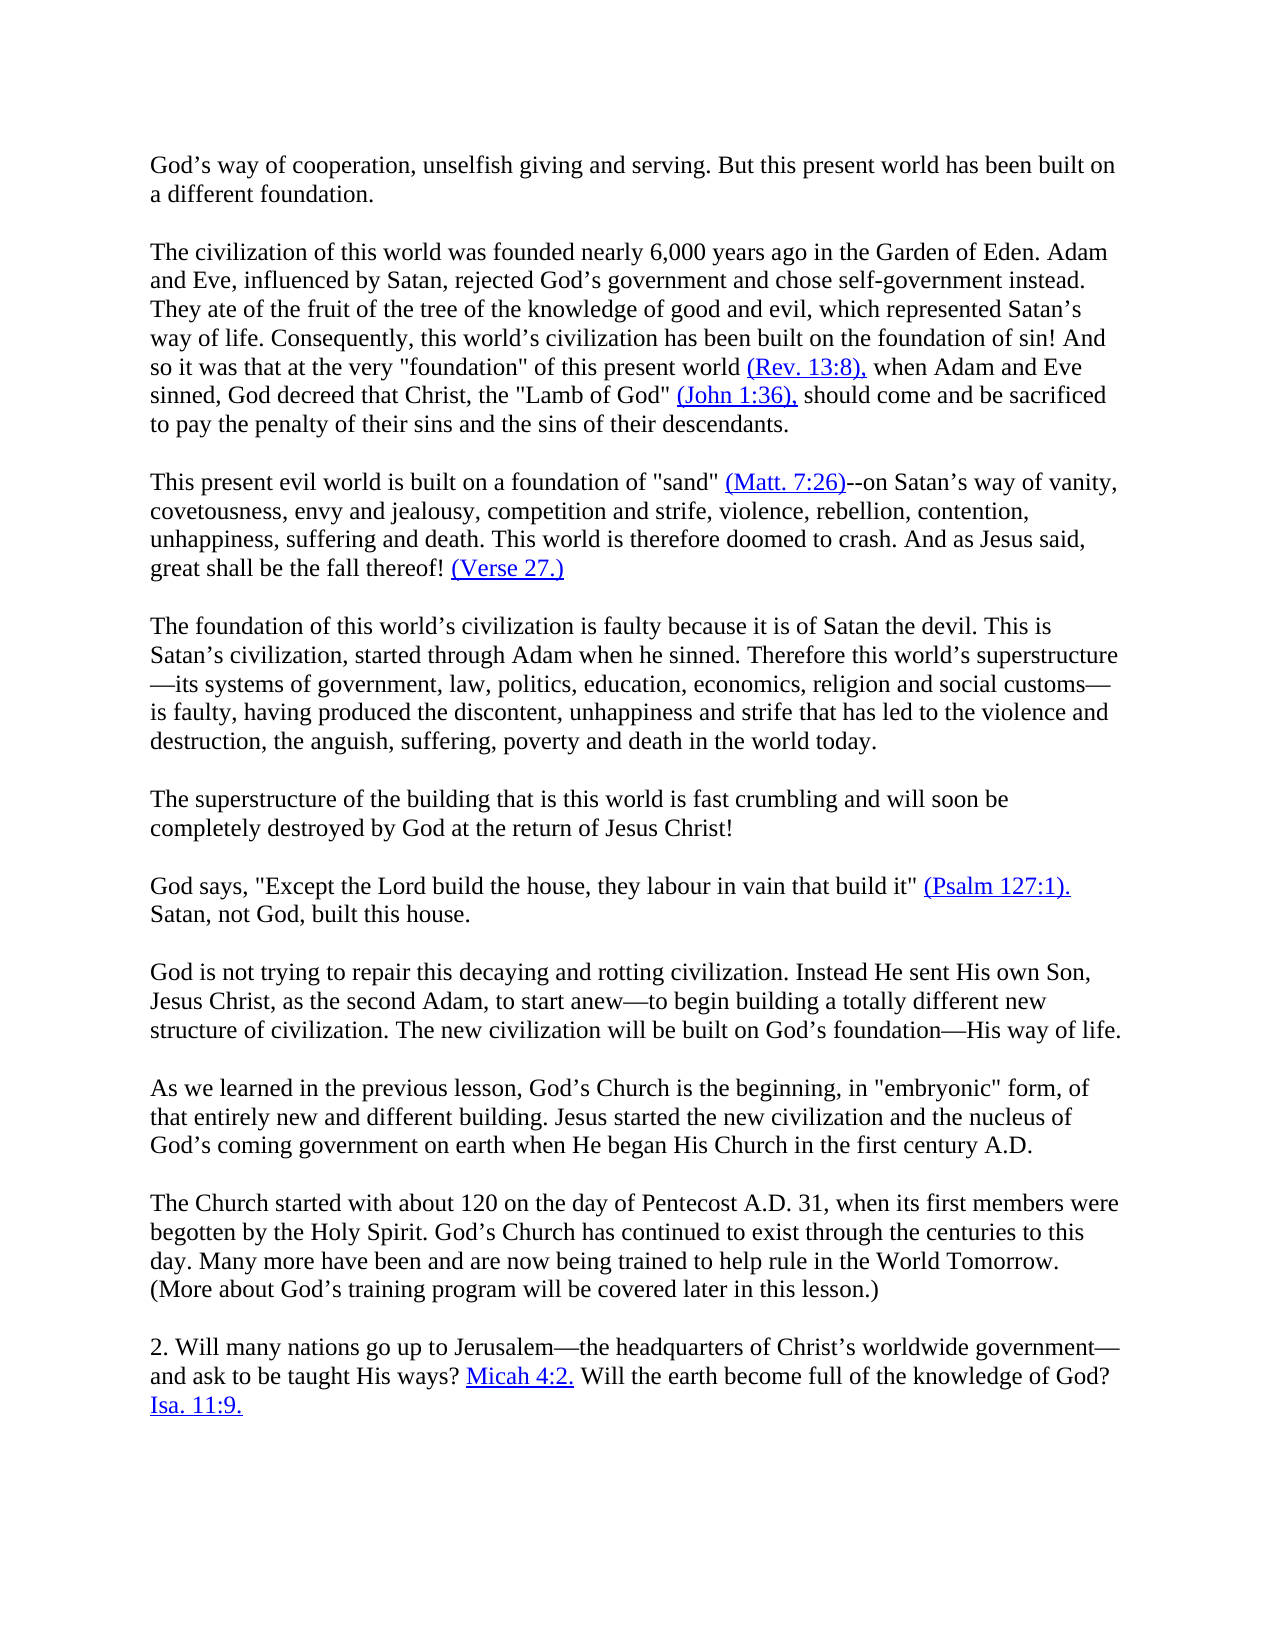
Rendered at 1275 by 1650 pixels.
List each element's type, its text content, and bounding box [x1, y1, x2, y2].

text The Church started with about 120 on the day of Pentecost A.D. 31, when its first members were begotten by the Holy Spirit. God’s Church has continued to exist through the centuries to this day. Many more have been and are now being trained to help rule in the World Tomorrow. (More about God’s training program will be covered later in this lesson.) [150, 1188, 1125, 1303]
text The foundation of this world’s civilization is faulty because it is of Satan the devil. This is Satan’s civilization, started through Adam when he sinned. Therefore this world’s superstructure—its systems of government, law, politics, education, economics, religion and social customs—is faulty, having produced the discontent, unhappiness and strife that has led to the violence and destruction, the anguish, suffering, poverty and death in the world today. [150, 611, 1125, 755]
text The civilization of this world was founded nearly 6,000 years ago in the Garden of Eden. Adam and Eve, influenced by Satan, rejected God’s government and chose self-government instead. They ate of the fruit of the tree of the knowledge of good and evil, which represented Satan’s way of life. Consequently, this world’s civilization has been built on the foundation of sin! And so it was that at the very "foundation" of this present world (Rev. 13:8), when Adam and Eve sinned, God decreed that Christ, the "Lamb of God" (John 1:36), should come and be sacrificed to pay the penalty of their sins and the sins of their descendants. [150, 237, 1125, 438]
text God says, "Except the Lord build the house, they labour in vain that build it" (Psalm 127:1). Satan, not God, built this house. [150, 871, 1125, 928]
text As we learned in the previous lesson, God’s Church is the beginning, in "embryonic" form, of that entirely new and different building. Jesus started the new civilization and the nucleus of God’s coming government on earth when He began His Church in the first century A.D. [150, 1073, 1125, 1159]
text 2. Will many nations go up to Jerusalem—the headquarters of Christ’s worldwide government—and ask to be taught His ways? Micah 4:2. Will the earth become full of the knowledge of God? Isa. 11:9. [150, 1332, 1125, 1419]
text God is not trying to repair this decaying and rotting civilization. Instead He sent His own Son, Jesus Christ, as the second Adam, to start anew—to begin building a totally different new structure of civilization. The new civilization will be built on God’s foundation—His way of life. [150, 957, 1125, 1044]
text The superstructure of the building that is this world is fast crumbling and will soon be completely destroyed by God at the return of Jesus Christ! [150, 784, 1125, 842]
text This present evil world is built on a foundation of "sand" (Matt. 7:26)--on Satan’s way of vanity, covetousness, envy and jealousy, competition and strife, violence, rebellion, contention, unhappiness, suffering and death. This world is therefore doomed to crash. And as Jesus said, great shall be the fall thereof! (Verse 27.) [150, 467, 1125, 582]
